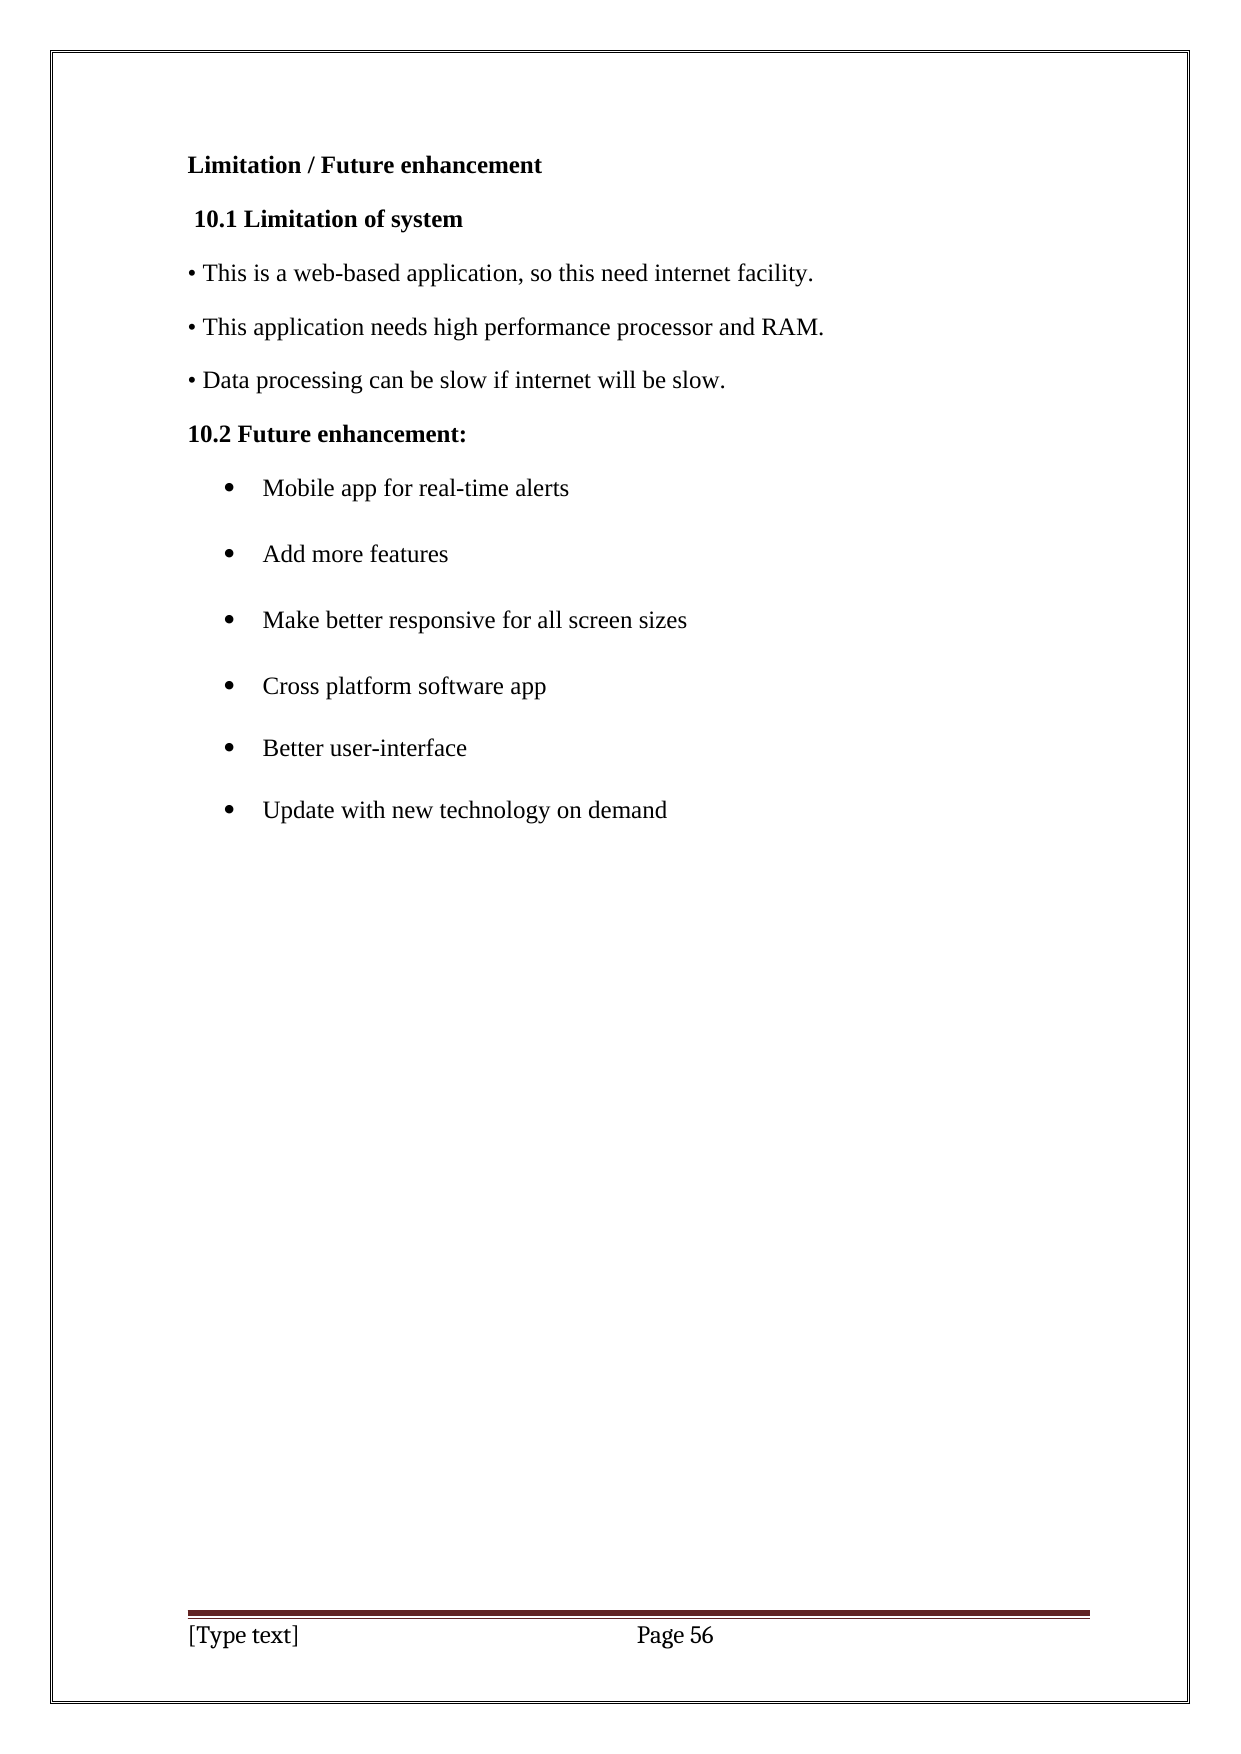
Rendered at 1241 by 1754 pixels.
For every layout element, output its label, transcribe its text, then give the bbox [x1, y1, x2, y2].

list Better user-interface [225, 733, 1090, 762]
text 10.1 Limitation of system [187, 204, 1090, 233]
text • This is a web-based application, so this need internet facility. [187, 258, 1090, 286]
text Limitation / Future enhancement [187, 150, 1090, 179]
text • This application needs high performance processor and RAM. [187, 312, 1090, 340]
list Add more features [225, 539, 1090, 568]
list Cross platform software app [225, 671, 1090, 700]
list Make better responsive for all screen sizes [225, 605, 1090, 634]
text 10.2 Future enhancement: [187, 419, 1090, 448]
text • Data processing can be slow if internet will be slow. [187, 365, 1090, 394]
list Update with new technology on demand [225, 795, 1090, 857]
list Mobile app for real-time alerts [225, 473, 1090, 502]
